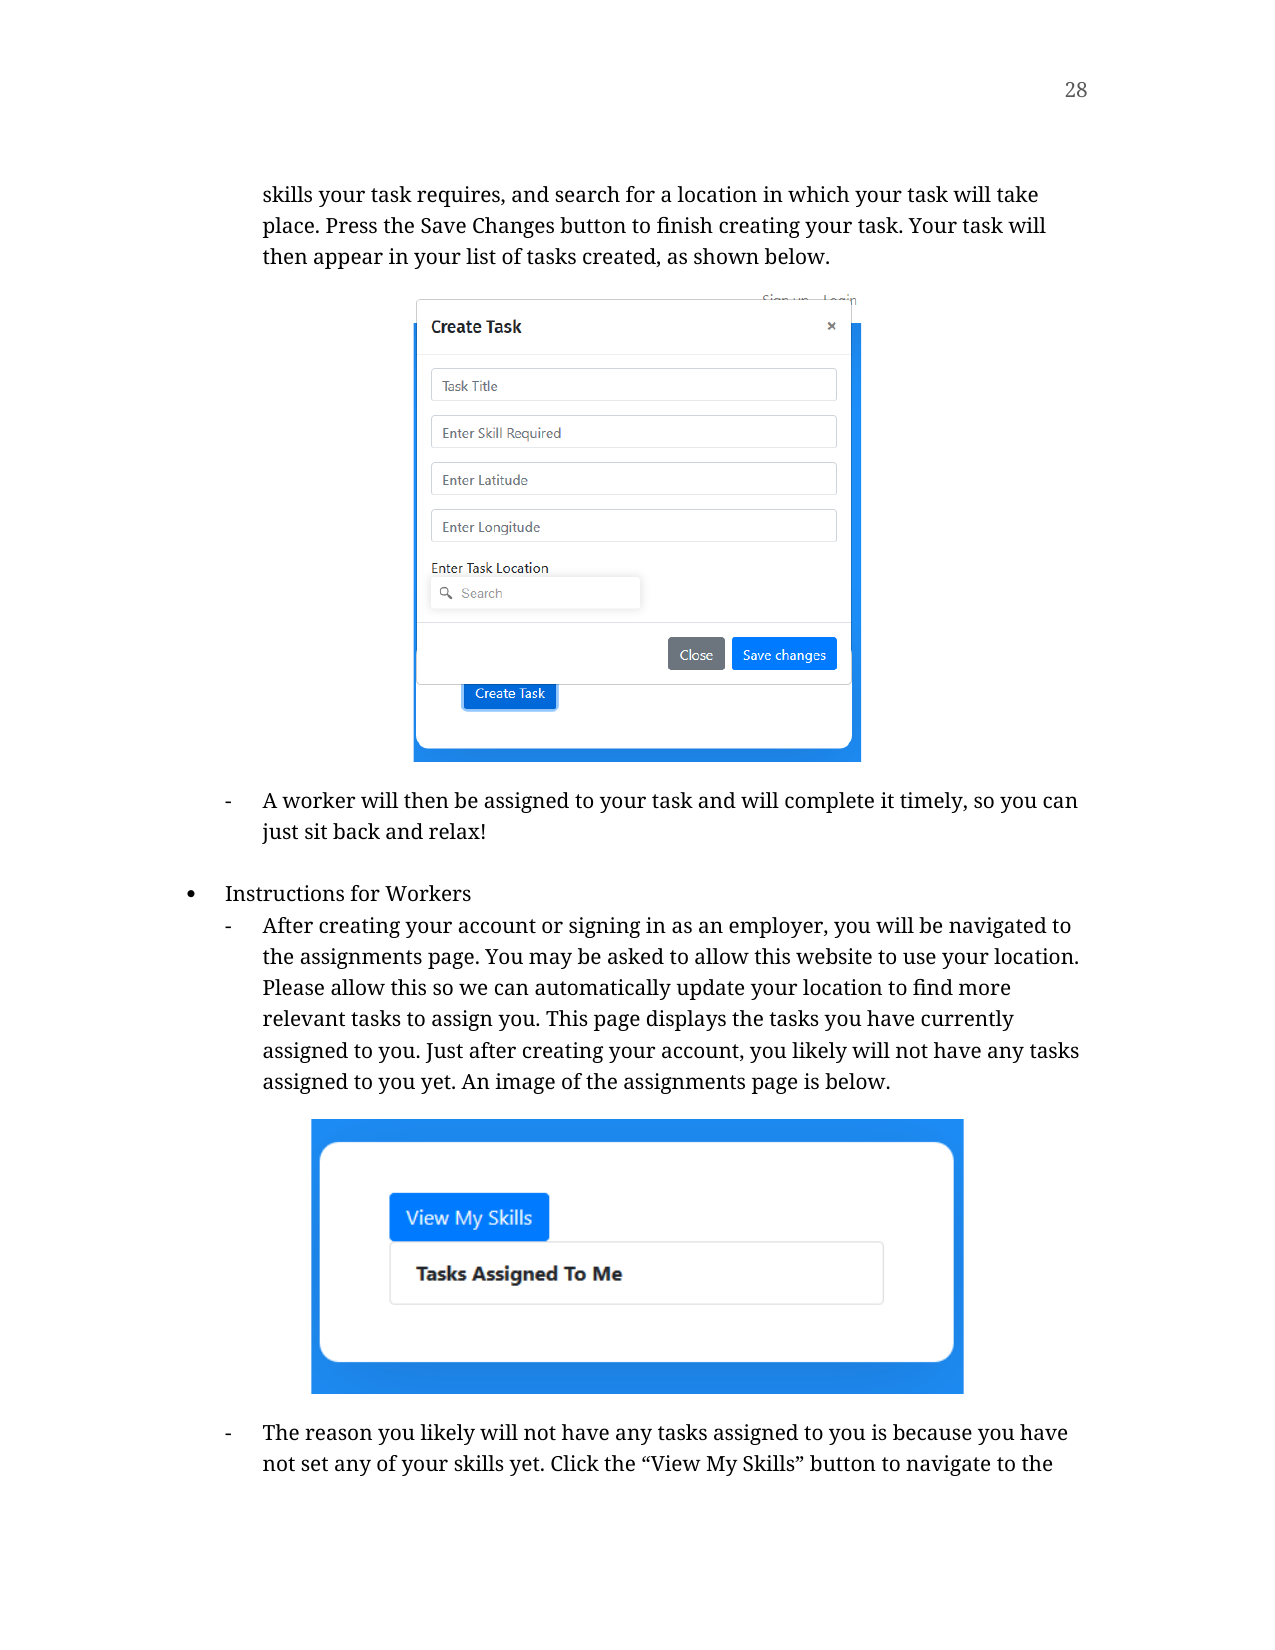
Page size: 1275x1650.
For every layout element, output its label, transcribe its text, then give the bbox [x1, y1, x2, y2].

list After creating your account or signing in as an employer, you will be navigated to the assignments page. You may be asked to allow this website to use your location. Please allow this so we can automatically update your location to find more relevant tasks to assign you. This page displays the tasks you have currently assigned to you. Just after creating your account, you likely will not have any tasks assigned to you yet. An image of the assignments page is below. [225, 911, 1087, 1095]
list A worker will then be assigned to your task and will complete it timely, so you can just sit back and relax! [225, 786, 1087, 877]
list Instructions for Workers [187, 879, 1087, 908]
picture [311, 1119, 964, 1394]
picture [413, 294, 862, 762]
